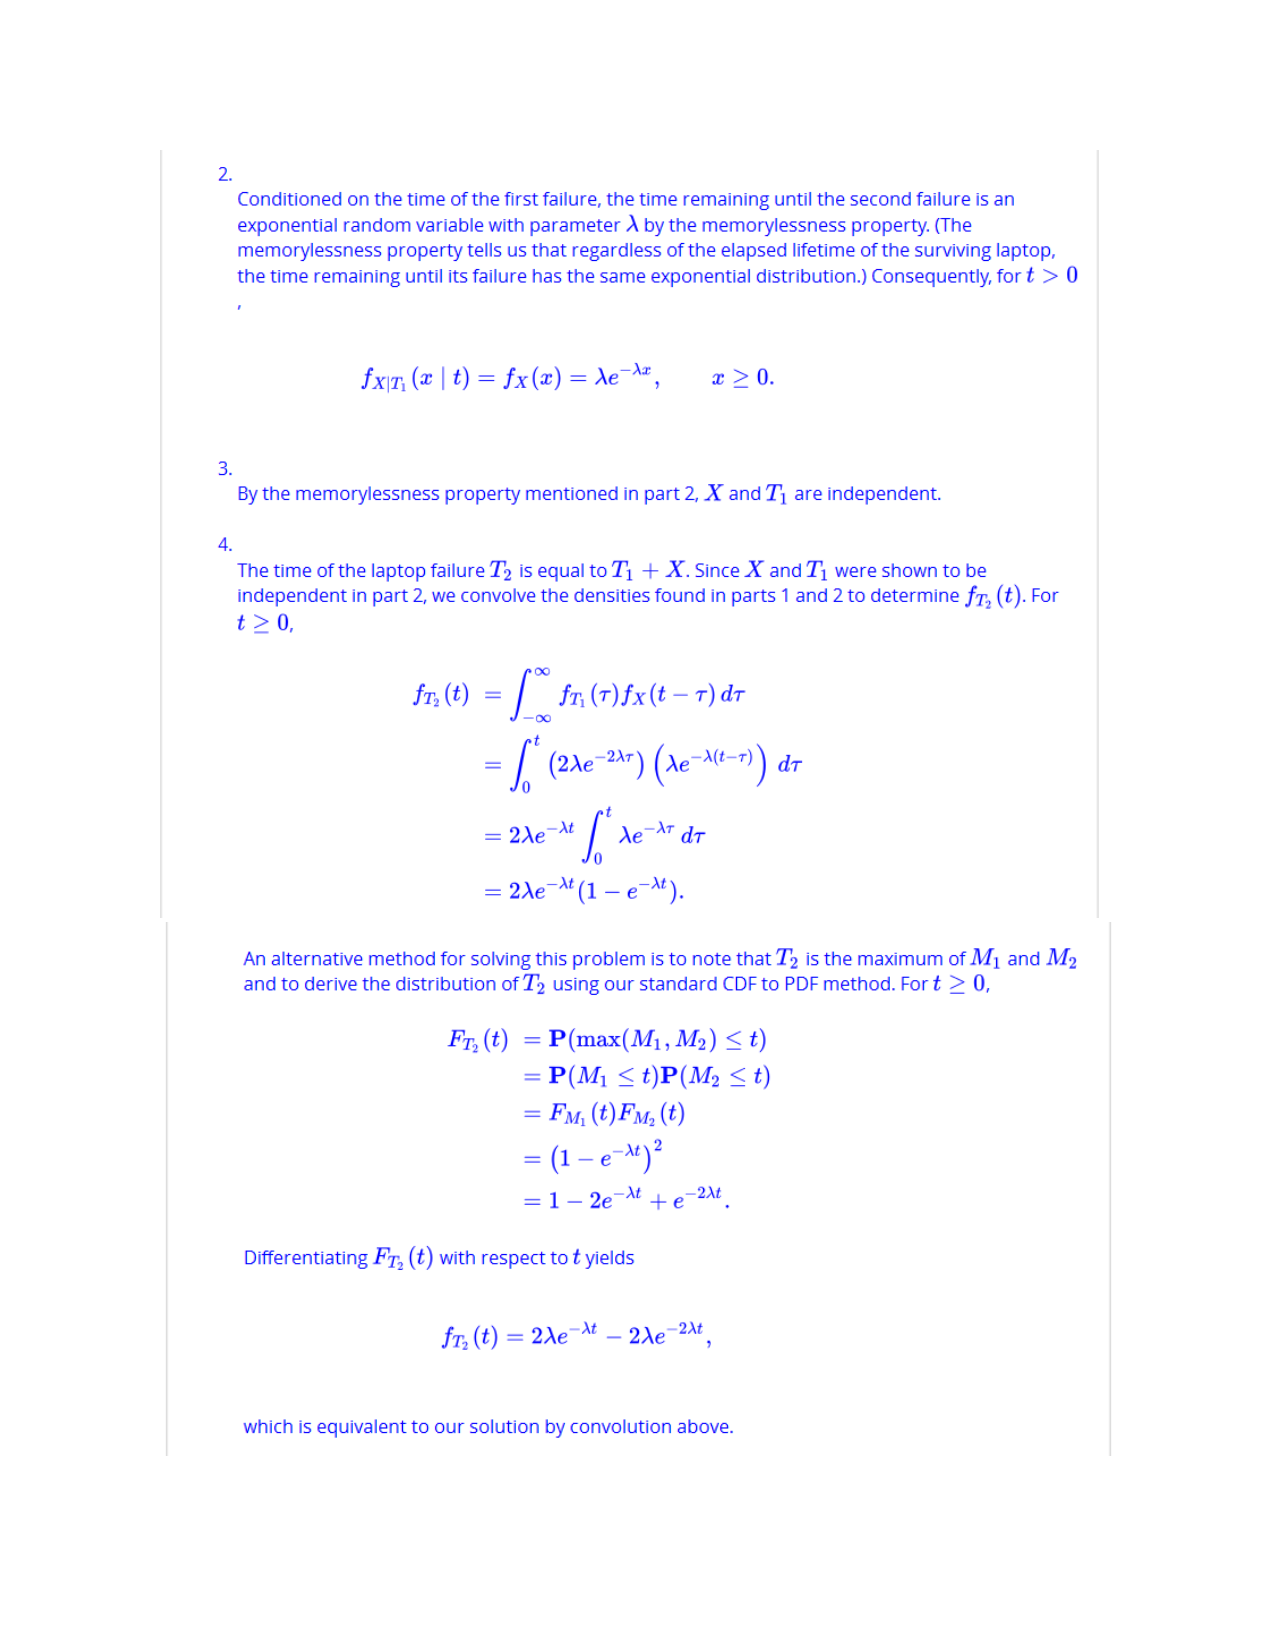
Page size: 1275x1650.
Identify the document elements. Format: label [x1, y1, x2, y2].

picture [150, 150, 1125, 918]
picture [150, 922, 1125, 1456]
